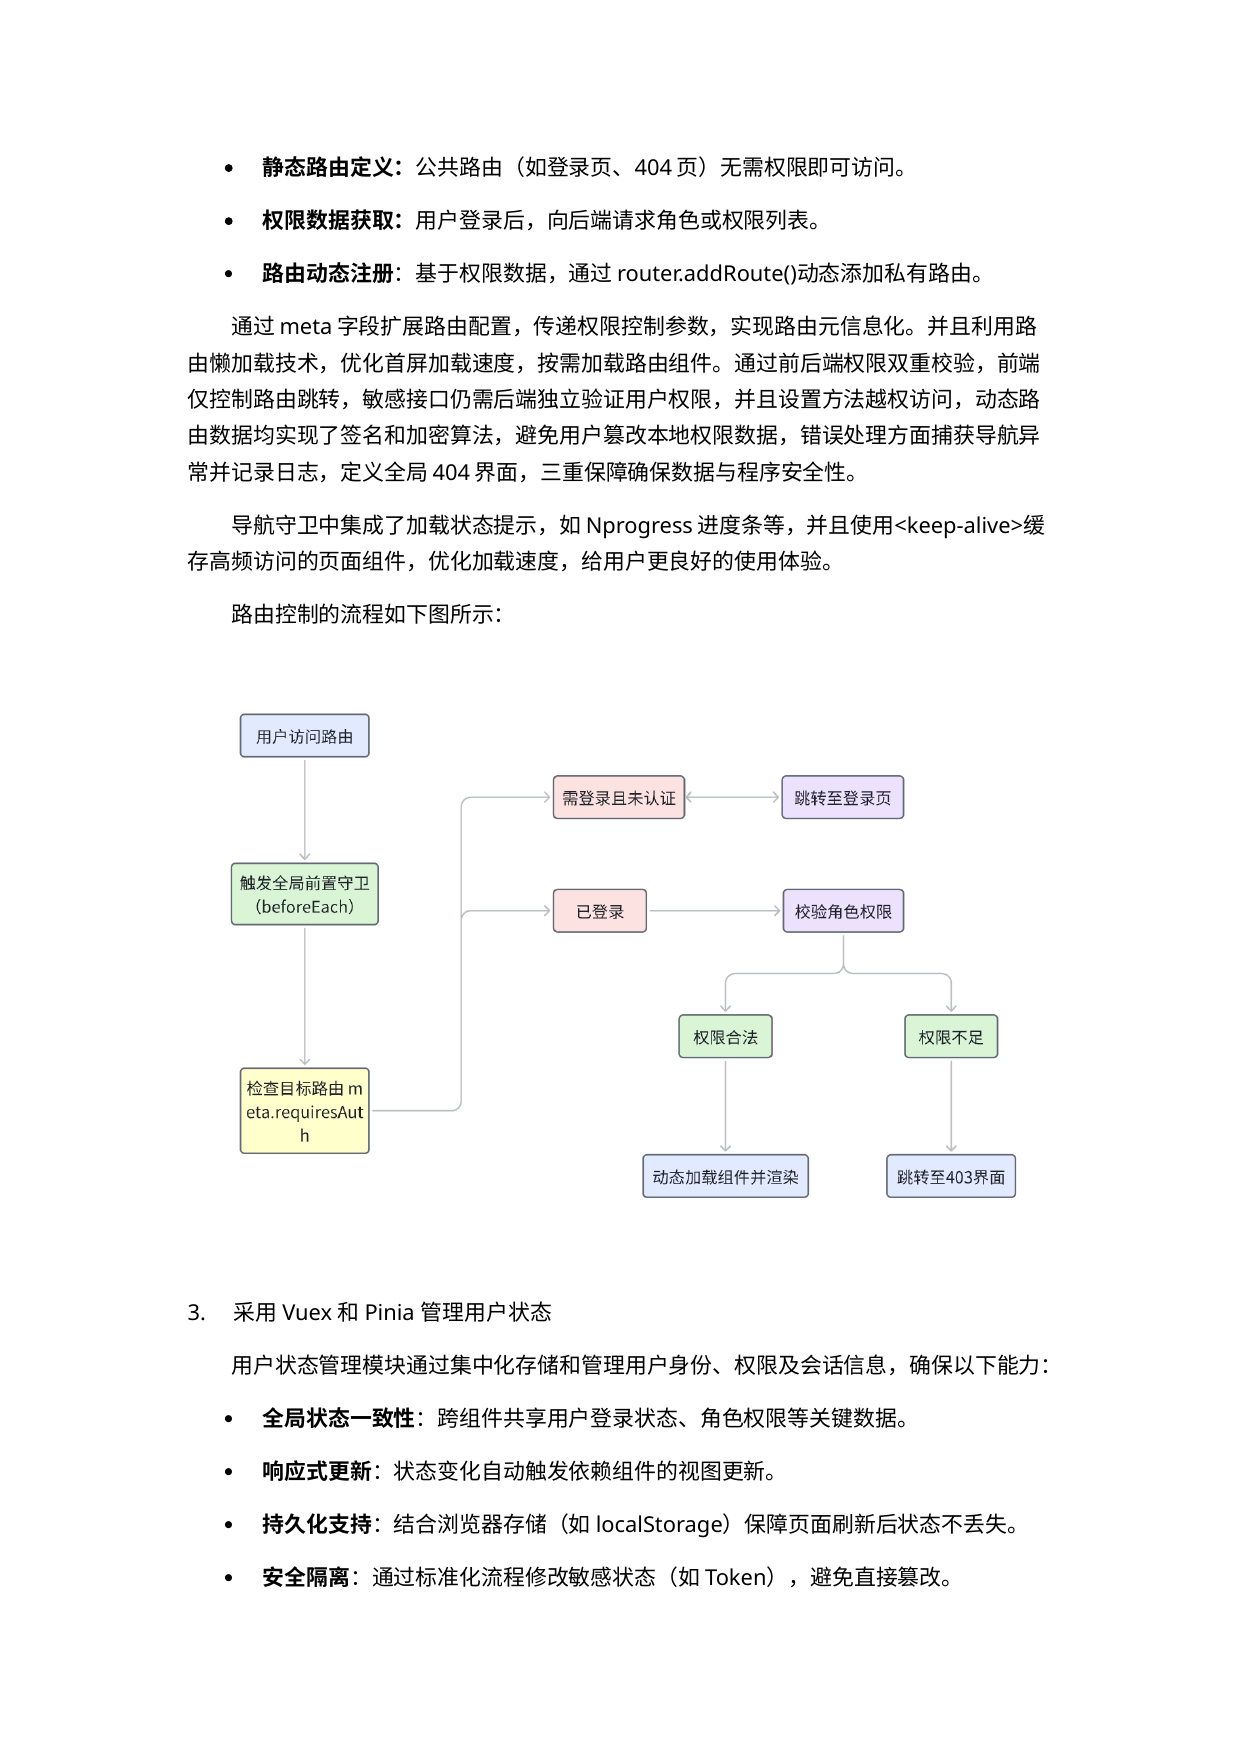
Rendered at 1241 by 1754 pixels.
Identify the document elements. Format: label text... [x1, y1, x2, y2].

picture [187, 686, 1053, 1223]
text 通过meta字段扩展路由配置，传递权限控制参数，实现路由元信息化。并且利用路由懒加载技术，优化首屏加载速度，按需加载路由组件。通过前后端权限双重校验，前端仅控制路由跳转，敏感接口仍需后端独立验证用户权限，并且设置方法越权访问，动态路由数据均实现了签名和加密算法，避免用户篡改本地权限数据，错误处理方面捕获导航异常并记录日志，定义全局404界面，三重保障确保数据与程序安全性。 [187, 309, 1053, 487]
list 持久化支持：结合浏览器存储（如 localStorage）保障页面刷新后状态不丢失。 [225, 1507, 1053, 1539]
list 路由动态注册：基于权限数据，通过router.addRoute()动态添加私有路由。 [225, 256, 1053, 288]
list 安全隔离：通过标准化流程修改敏感状态（如 Token），避免直接篡改。 [225, 1560, 1053, 1592]
list 采用 Vuex 和 Pinia 管理用户状态 [187, 1295, 1053, 1327]
list 全局状态一致性：跨组件共享用户登录状态、角色权限等关键数据。 [225, 1401, 1053, 1433]
text 路由控制的流程如下图所示： [187, 597, 1053, 629]
list 响应式更新：状态变化自动触发依赖组件的视图更新。 [225, 1454, 1053, 1486]
list 权限数据获取：用户登录后，向后端请求角色或权限列表。 [225, 203, 1053, 235]
text 导航守卫中集成了加载状态提示，如Nprogress进度条等，并且使用<keep-alive>缓存高频访问的页面组件，优化加载速度，给用户更良好的使用体验。 [187, 508, 1053, 576]
text 用户状态管理模块通过集中化存储和管理用户身份、权限及会话信息，确保以下能力： [187, 1348, 1053, 1380]
list 静态路由定义：公共路由（如登录页、404页）无需权限即可访问。 [225, 150, 1053, 182]
